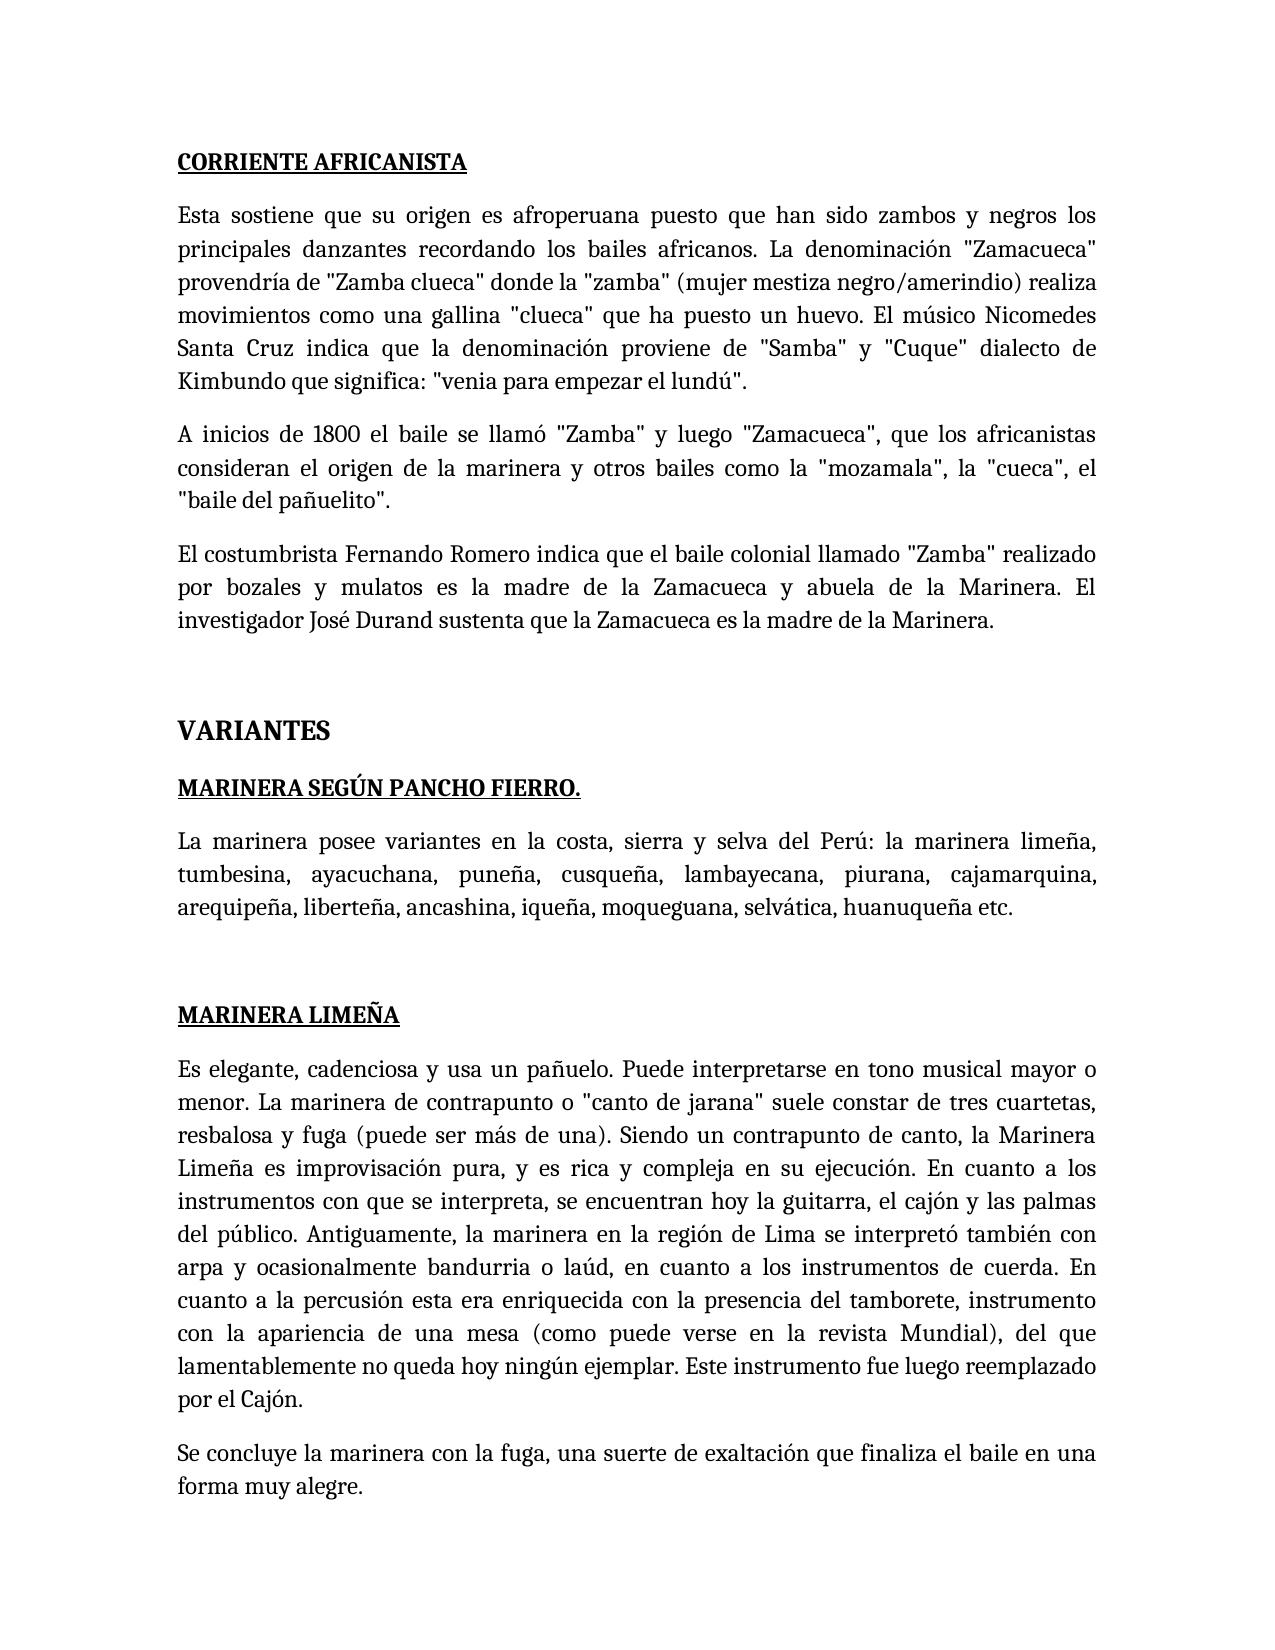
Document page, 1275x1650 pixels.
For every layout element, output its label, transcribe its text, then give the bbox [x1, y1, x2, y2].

text Esta sostiene que su origen es afroperuana puesto que han sido zambos y negros los principales danzantes recordando los bailes africanos. La denominación "Zamacueca" provendría de "Zamba clueca" donde la "zamba" (mujer mestiza negro/amerindio) realiza movimientos como una gallina "clueca" que ha puesto un huevo. El músico Nicomedes Santa Cruz indica que la denominación proviene de "Samba" y "Cuque" dialecto de Kimbundo que significa: "venia para empezar el lundú". [177, 201, 1098, 395]
text A inicios de 1800 el baile se llamó "Zamba" y luego "Zamacueca", que los africanistas consideran el origen de la marinera y otros bailes como la "mozamala", la "cueca", el "baile del pañuelito". [177, 420, 1098, 515]
text CORRIENTE AFRICANISTA [177, 148, 1098, 176]
text La marinera posee variantes en la costa, sierra y selva del Perú: la marinera limeña, tumbesina, ayacuchana, puneña, cusqueña, lambayecana, piurana, cajamarquina, arequipeña, liberteña, ancashina, iqueña, moqueguana, selvática, huanuqueña etc. [177, 827, 1098, 922]
text El costumbrista Fernando Romero indica que el baile colonial llamado "Zamba" realizado por bozales y mulatos es la madre de la Zamacueca y abuela de la Marinera. El investigador José Durand sustenta que la Zamacueca es la madre de la Marinera. [177, 540, 1098, 635]
text VARIANTES [177, 714, 1098, 748]
text MARINERA LIMEÑA [177, 1001, 1098, 1030]
text MARINERA SEGÚN PANCHO FIERRO. [177, 773, 1098, 802]
text Es elegante, cadenciosa y usa un pañuelo. Puede interpretarse en tono musical mayor o menor. La marinera de contrapunto o "canto de jarana" suele constar de tres cuartetas, resbalosa y fuga (puede ser más de una). Siendo un contrapunto de canto, la Marinera Limeña es improvisación pura, y es rica y compleja en su ejecución. En cuanto a los instrumentos con que se interpreta, se encuentran hoy la guitarra, el cajón y las palmas del público. Antiguamente, la marinera en la región de Lima se interpretó también con arpa y ocasionalmente bandurria o laúd, en cuanto a los instrumentos de cuerda. En cuanto a la percusión esta era enriquecida con la presencia del tamborete, instrumento con la apariencia de una mesa (como puede verse en la revista Mundial), del que lamentablemente no queda hoy ningún ejemplar. Este instrumento fue luego reemplazado por el Cajón. [177, 1055, 1098, 1414]
text Se concluye la marinera con la fuga, una suerte de exaltación que finaliza el baile en una forma muy alegre. [177, 1439, 1098, 1501]
